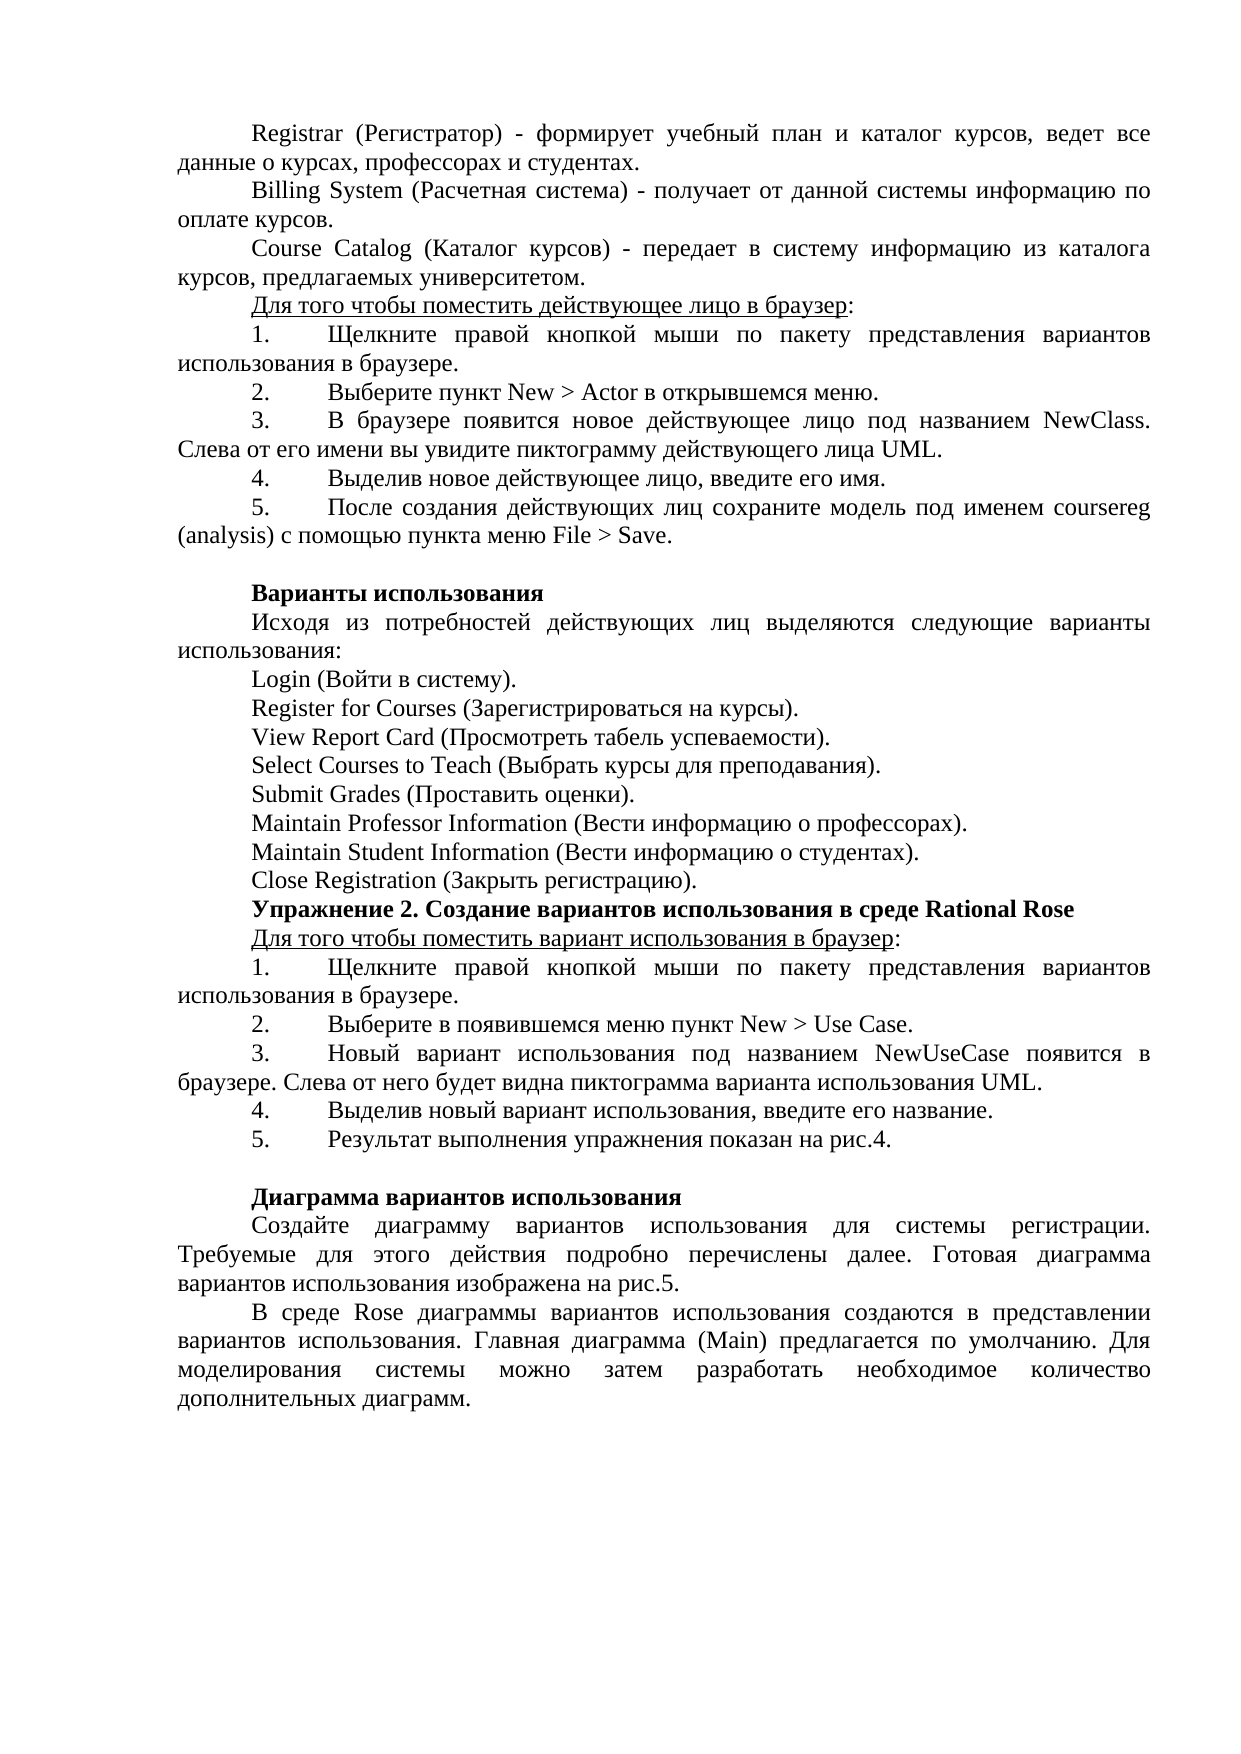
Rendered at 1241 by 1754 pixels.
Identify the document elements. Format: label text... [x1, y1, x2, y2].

text Registrar (Регистратор) - формирует учебный план и каталог курсов, ведет все данные о курсах, профессорах и студентах. [177, 118, 1152, 176]
text Для того чтобы поместить действующее лицо в браузер: [177, 291, 1152, 319]
text Course Catalog (Каталог курсов) - передает в систему информацию из каталога курсов, предлагаемых университетом. [177, 233, 1152, 291]
text Maintain Student Information (Вести информацию о студентах). [177, 837, 1152, 866]
text Billing System (Расчетная система) - получает от данной системы информацию по оплате курсов. [177, 176, 1152, 233]
text Упражнение 2. Создание вариантов использования в среде Rational Rose [177, 894, 1152, 923]
list После создания действующих лиц сохраните модель под именем coursereg (analysis) с помощью пункта меню File > Save. [177, 492, 1152, 549]
text Создайте диаграмму вариантов использования для системы регистрации. Требуемые для этого действия подробно перечислены далее. Готовая диаграмма вариантов использования изображена на рис.5. [177, 1211, 1152, 1297]
list В браузере появится новое действующее лицо под названием NewClass. Слева от его имени вы увидите пиктограмму действующего лица UML. [177, 406, 1152, 463]
list Выберите пункт New > Actor в открывшемся меню. [177, 377, 1152, 406]
text Варианты использования [177, 578, 1152, 607]
text Submit Grades (Проставить оценки). [177, 779, 1152, 808]
text Для того чтобы поместить вариант использования в браузер: [177, 923, 1152, 952]
list Щелкните правой кнопкой мыши по пакету представления вариантов использования в браузере. [177, 952, 1152, 1009]
text Login (Войти в систему). [177, 664, 1152, 693]
list Выберите в появившемся меню пункт New > Use Case. [177, 1009, 1152, 1038]
text Исходя из потребностей действующих лиц выделяются следующие варианты использования: [177, 607, 1152, 664]
text Maintain Professor Information (Вести информацию о профессорах). [177, 808, 1152, 837]
list Результат выполнения упражнения показан на рис.4. [177, 1124, 1152, 1153]
list Новый вариант использования под названием NewUseCase появится в браузере. Слева от него будет видна пиктограмма варианта использования UML. [177, 1038, 1152, 1096]
text В среде Rose диаграммы вариантов использования создаются в представлении вариантов использования. Главная диаграмма (Main) предлагается по умолчанию. Для моделирования системы можно затем разработать необходимое количество дополнительных диаграмм. [177, 1297, 1152, 1412]
text Диаграмма вариантов использования [177, 1182, 1152, 1211]
text Close Registration (Закрыть регистрацию). [177, 866, 1152, 894]
list Выделив новое действующее лицо, введите его имя. [177, 463, 1152, 492]
text Select Courses to Teach (Выбрать курсы для преподавания). [177, 751, 1152, 779]
list Щелкните правой кнопкой мыши по пакету представления вариантов использования в браузере. [177, 319, 1152, 377]
text View Report Card (Просмотреть табель успеваемости). [177, 722, 1152, 751]
text Register for Courses (Зарегистрироваться на курсы). [177, 693, 1152, 722]
list Выделив новый вариант использования, введите его название. [177, 1096, 1152, 1124]
